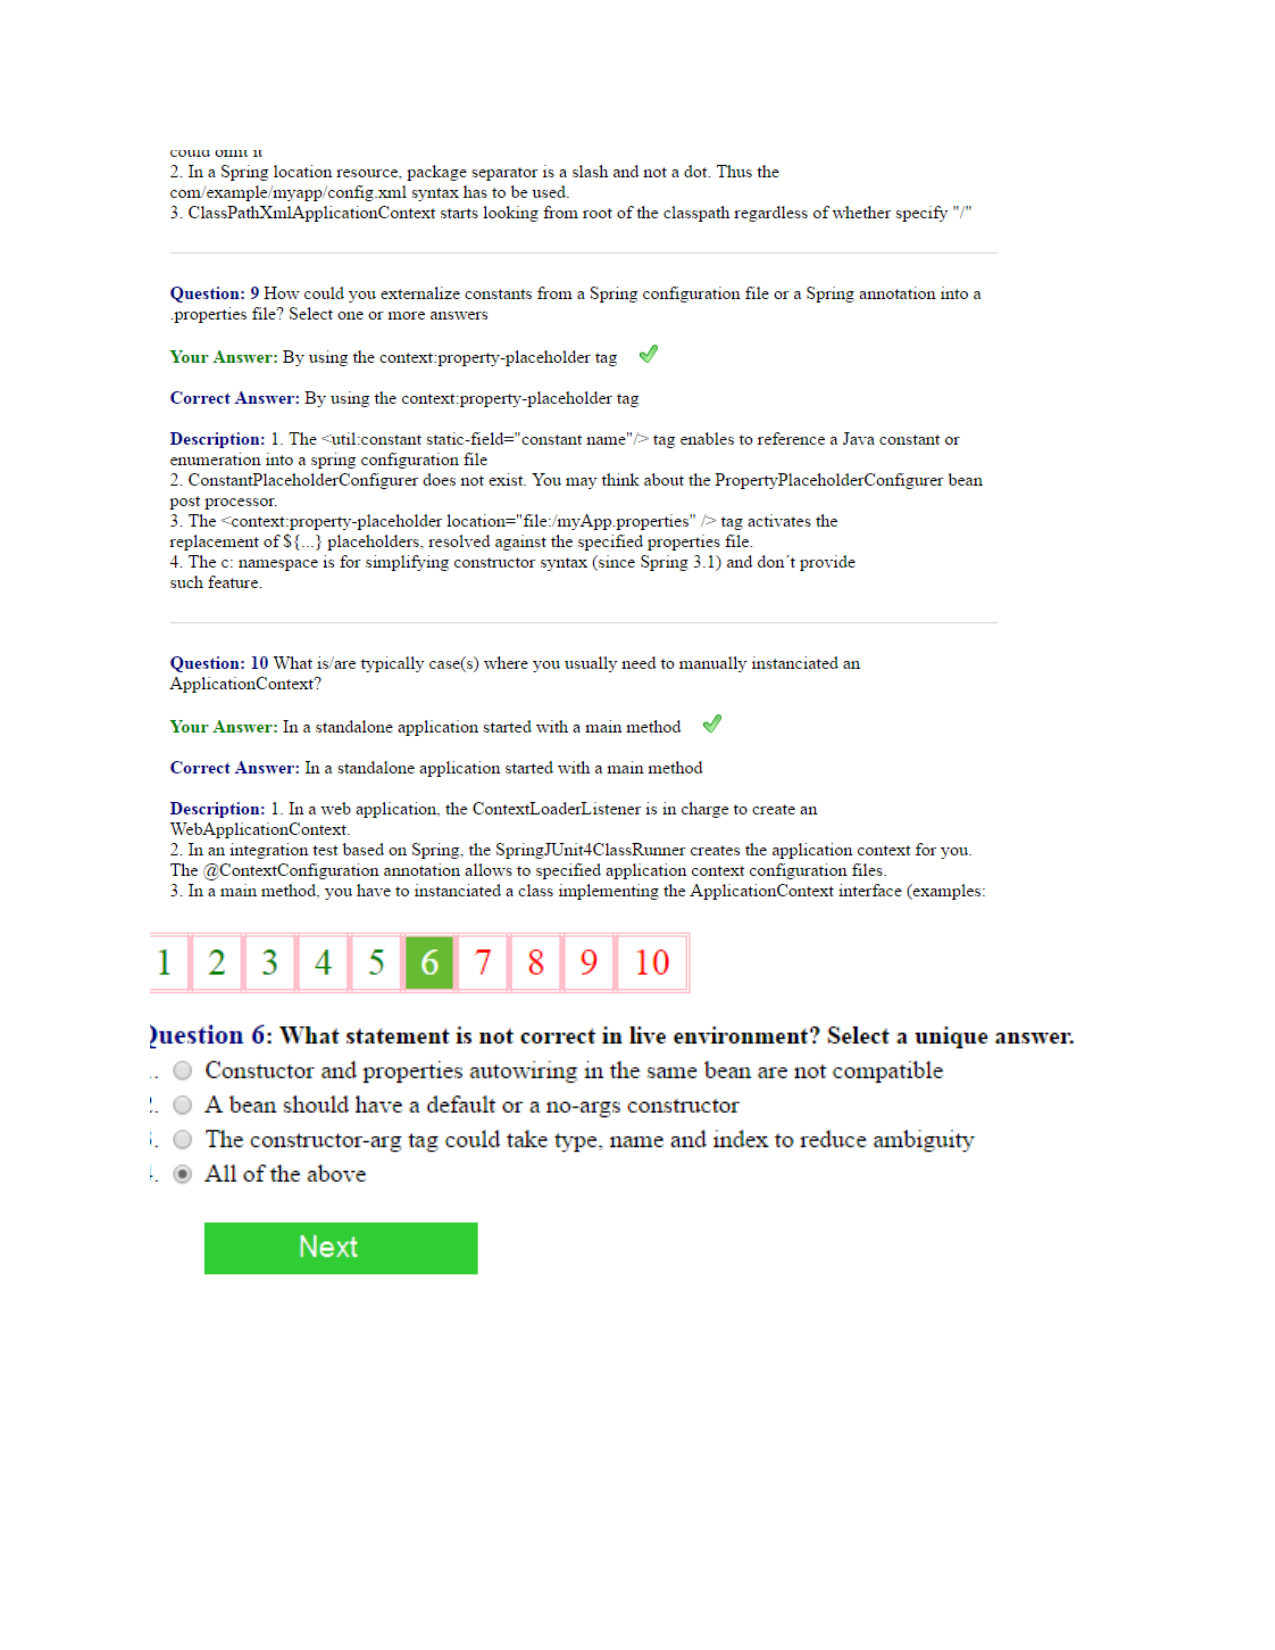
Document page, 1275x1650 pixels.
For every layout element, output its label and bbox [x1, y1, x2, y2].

picture [150, 150, 1125, 901]
picture [150, 920, 1086, 1284]
